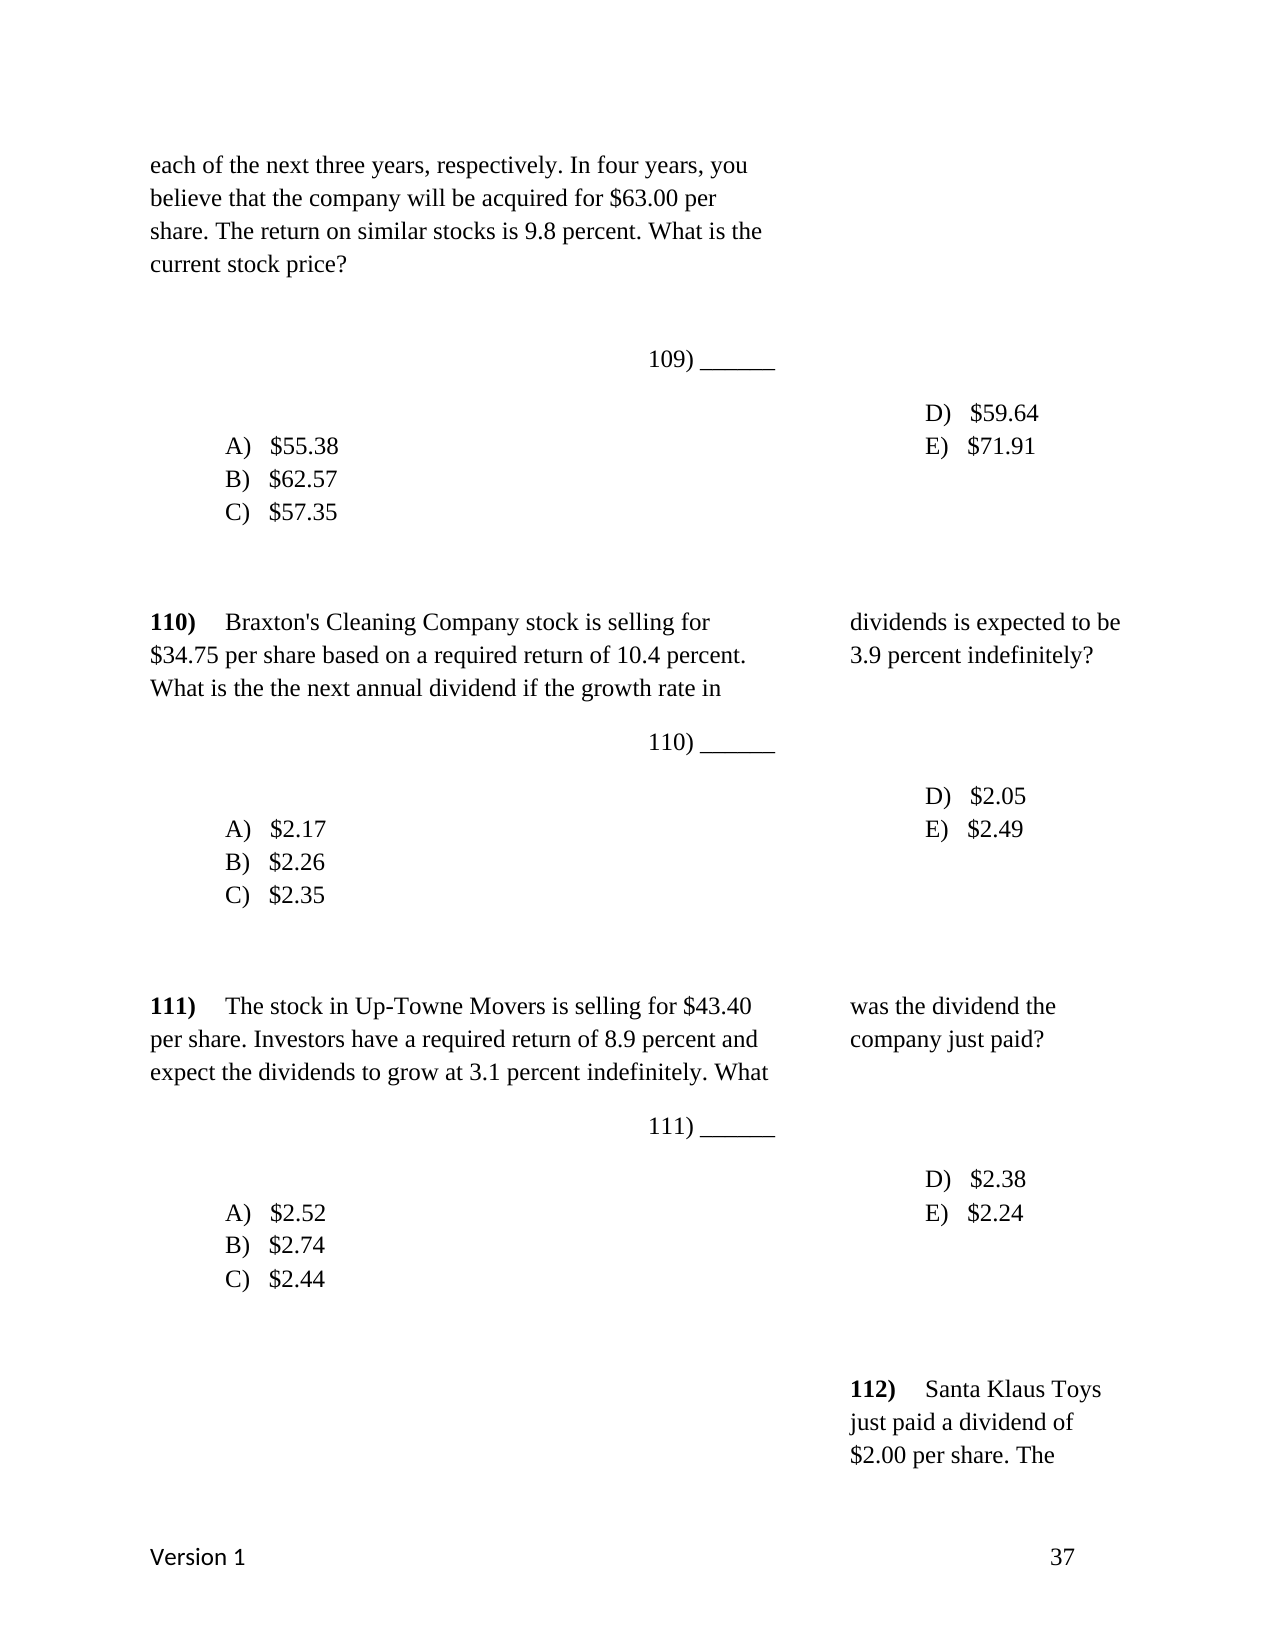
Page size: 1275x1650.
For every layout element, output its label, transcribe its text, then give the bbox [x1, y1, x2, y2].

text 111) The stock in Up-Towne Movers is selling for $43.40 per share. Investors have a required return of 8.9 percent and expect the dividends to grow at 3.1 percent indefinitely. What was the dividend the company just paid? [150, 991, 775, 1086]
text A) $55.38 B) $62.57 C) $57.35 D) $59.64 E) $71.91 [150, 398, 775, 526]
text 110) Braxton's Cleaning Company stock is selling for $34.75 per share based on a required return of 10.4 percent. What is the the next annual dividend if the growth rate in dividends is expected to be 3.9 percent indefinitely? [850, 607, 1125, 669]
text 111) ______ [150, 1111, 775, 1139]
text A) $2.52 B) $2.74 C) $2.44 D) $2.38 E) $2.24 [850, 1164, 1125, 1259]
text A) $2.52 B) $2.74 C) $2.44 D) $2.38 E) $2.24 [150, 1164, 775, 1292]
text 111) The stock in Up-Towne Movers is selling for $43.40 per share. Investors have a required return of 8.9 percent and expect the dividends to grow at 3.1 percent indefinitely. What was the dividend the company just paid? [850, 991, 1125, 1053]
text A) $2.17 B) $2.26 C) $2.35 D) $2.05 E) $2.49 [850, 781, 1125, 876]
text A) $2.17 B) $2.26 C) $2.35 D) $2.05 E) $2.49 [150, 781, 775, 909]
text A) $55.38 B) $62.57 C) $57.35 D) $59.64 E) $71.91 [850, 398, 1125, 492]
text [150, 150, 775, 278]
text 110) Braxton's Cleaning Company stock is selling for $34.75 per share based on a required return of 10.4 percent. What is the the next annual dividend if the growth rate in dividends is expected to be 3.9 percent indefinitely? [150, 607, 775, 702]
text 109) ______ [150, 344, 775, 373]
text 110) ______ [150, 727, 775, 756]
